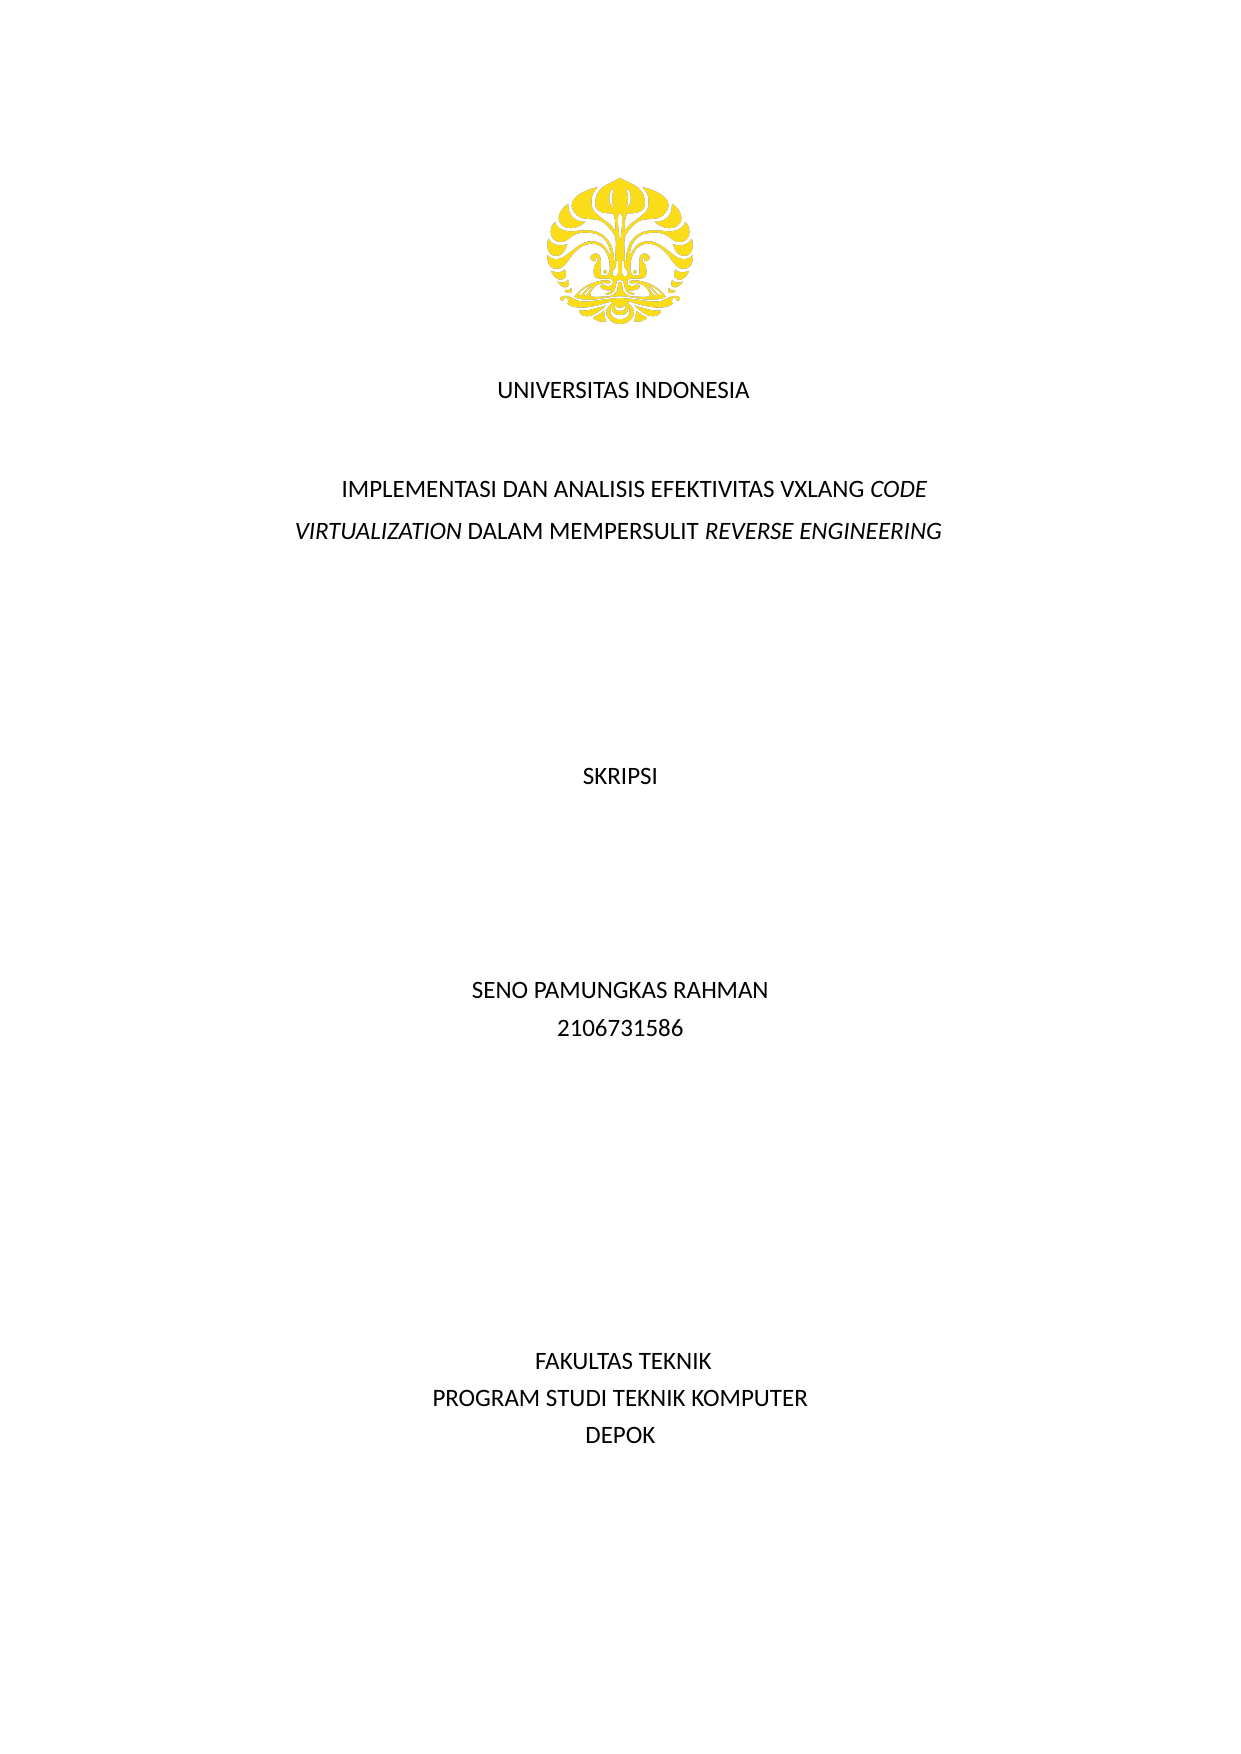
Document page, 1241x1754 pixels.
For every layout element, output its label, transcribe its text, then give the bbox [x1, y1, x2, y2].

text SKRIPSI [225, 760, 1016, 791]
text FAKULTAS TEKNIK [225, 1345, 1022, 1375]
text VIRTUALIZATION DALAM MEMPERSULIT REVERSE ENGINEERING [217, 515, 1022, 546]
text UNIVERSITAS INDONESIA [225, 374, 1022, 404]
text DEPOK [225, 1419, 1016, 1450]
text IMPLEMENTASI DAN ANALISIS EFEKTIVITAS VXLANG CODE [249, 474, 1022, 504]
picture [546, 177, 694, 325]
text SENO PAMUNGKAS RAHMAN [225, 975, 1016, 1005]
text PROGRAM STUDI TEKNIK KOMPUTER [225, 1382, 1016, 1413]
text 2106731586 [225, 1012, 1016, 1043]
